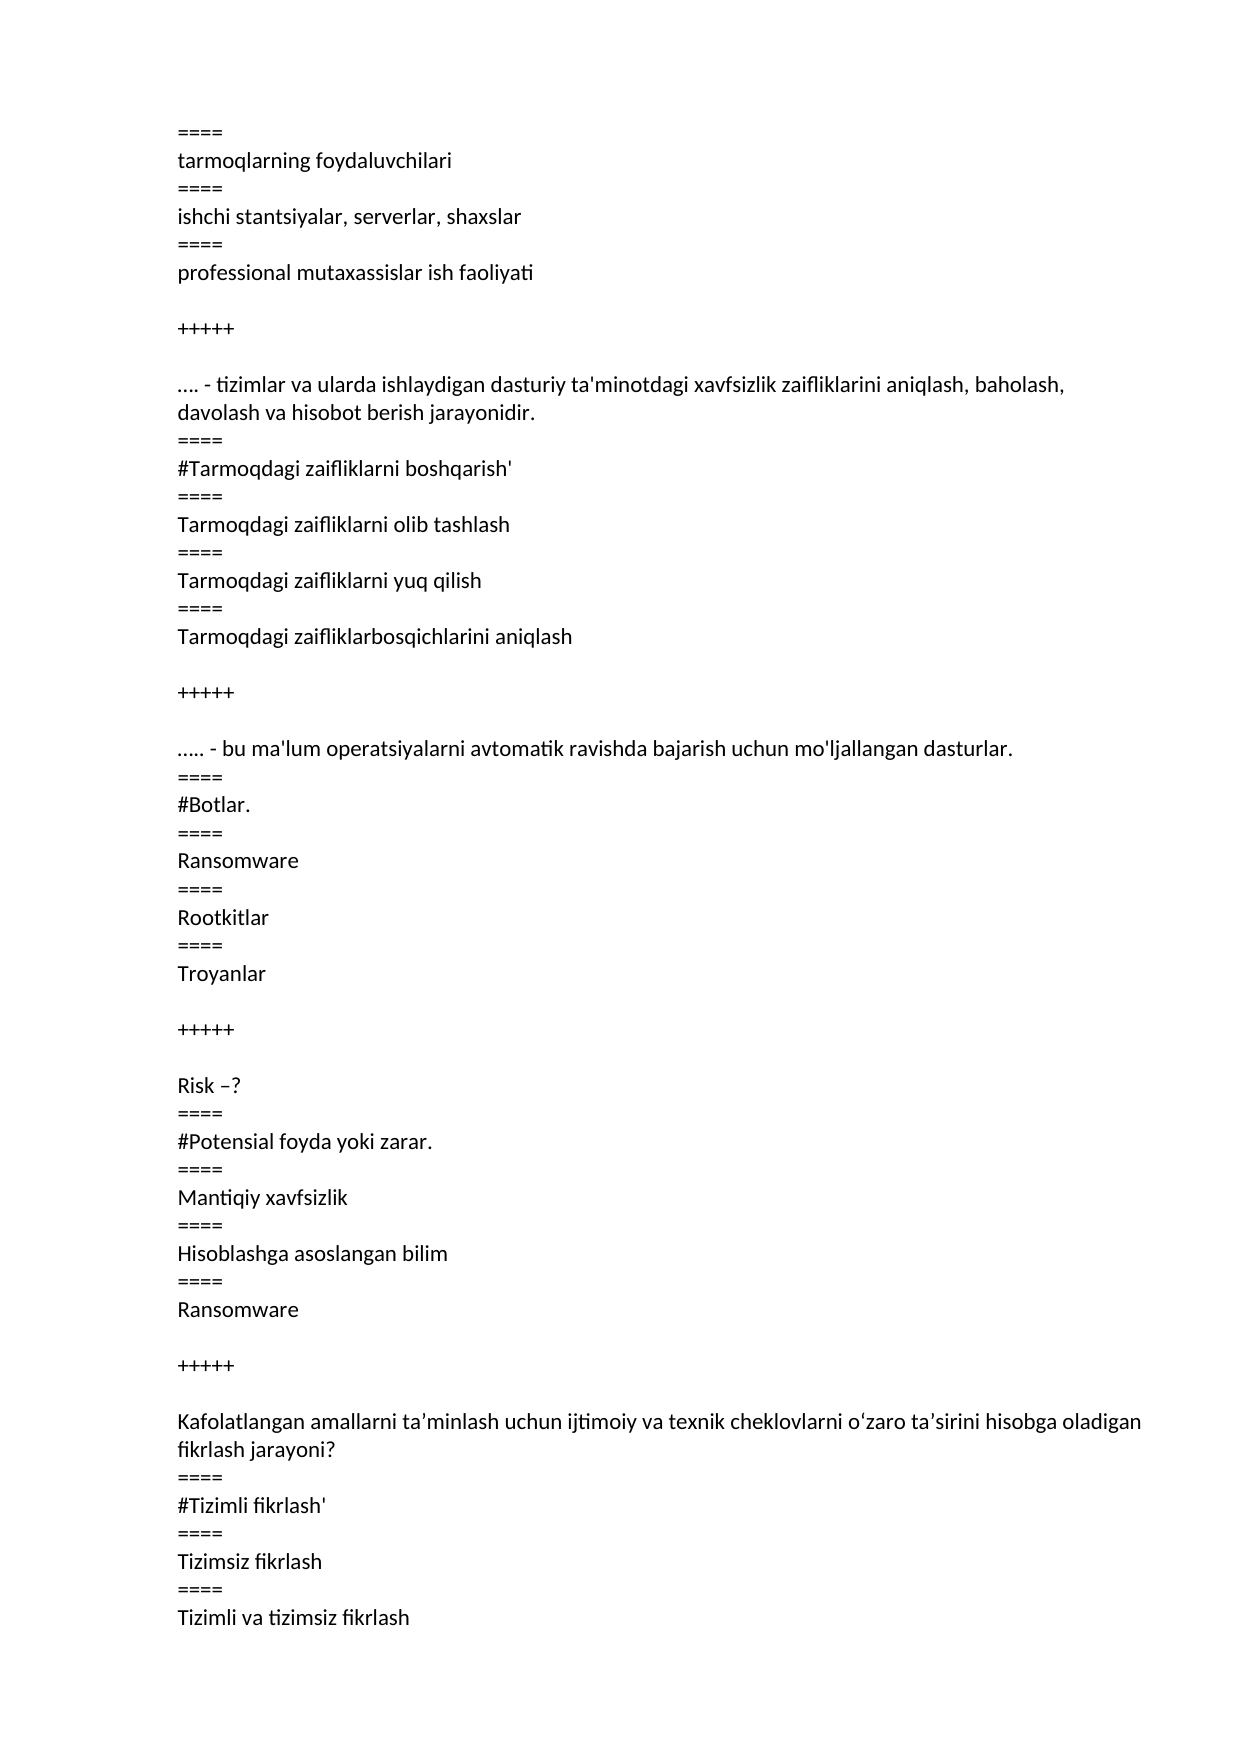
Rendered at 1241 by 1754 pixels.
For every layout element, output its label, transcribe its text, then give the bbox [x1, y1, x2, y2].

text ==== [177, 819, 1152, 847]
text …. - tizimlar va ularda ishlaydigan dasturiy ta'minotdagi xavfsizlik zaifliklarini aniqlash, baholash, davolash va hisobot berish jarayonidir. [177, 370, 1152, 426]
text #Tizimli fikrlash' [177, 1491, 1152, 1519]
text +++++ [177, 1015, 1152, 1043]
text Tarmoqdagi zaifliklarbosqichlarini aniqlash [177, 622, 1152, 651]
text Risk –? [177, 1071, 1152, 1099]
text #Tarmoqdagi zaifliklarni boshqarish' [177, 454, 1152, 482]
text #Botlar. [177, 791, 1152, 819]
text Tizimli va tizimsiz fikrlash [177, 1603, 1152, 1631]
text ==== [177, 1267, 1152, 1295]
text +++++ [177, 1351, 1152, 1379]
text ==== [177, 875, 1152, 903]
text Troyanlar [177, 959, 1152, 987]
text ==== [177, 426, 1152, 454]
text +++++ [177, 314, 1152, 342]
text Tarmoqdagi zaifliklarni olib tashlash [177, 510, 1152, 538]
text #Potensial foyda yoki zarar. [177, 1127, 1152, 1155]
text +++++ [177, 678, 1152, 707]
text Ransomware [177, 847, 1152, 875]
text Tarmoqdagi zaifliklarni yuq qilish [177, 566, 1152, 594]
text ==== [177, 174, 1152, 202]
text ==== [177, 1211, 1152, 1239]
text ==== [177, 1519, 1152, 1547]
text ishchi stantsiyalar, serverlar, shaxslar [177, 202, 1152, 230]
text ….. - bu ma'lum operatsiyalarni avtomatik ravishda bajarish uchun mo'ljallangan dasturlar. [177, 734, 1152, 763]
text Ransomware [177, 1295, 1152, 1323]
text Kafolatlangan amallarni ta’minlash uchun ijtimoiy va texnik cheklovlarni o‘zaro ta’sirini hisobga oladigan fikrlash jarayoni? [177, 1407, 1152, 1463]
text ==== [177, 230, 1152, 258]
text Tizimsiz fikrlash [177, 1547, 1152, 1575]
text ==== [177, 763, 1152, 791]
text Rootkitlar [177, 903, 1152, 931]
text ==== [177, 482, 1152, 510]
text Mantiqiy xavfsizlik [177, 1183, 1152, 1211]
text Hisoblashga asoslangan bilim [177, 1239, 1152, 1267]
text ==== [177, 1155, 1152, 1183]
text ==== [177, 594, 1152, 622]
text ==== [177, 538, 1152, 566]
text ==== [177, 931, 1152, 959]
text tarmoqlarning foydaluvchilari [177, 146, 1152, 174]
text professional mutaxassislar ish faoliyati [177, 258, 1152, 286]
text ==== [177, 1463, 1152, 1491]
text ==== [177, 1099, 1152, 1127]
text ==== [177, 118, 1152, 146]
text ==== [177, 1575, 1152, 1603]
